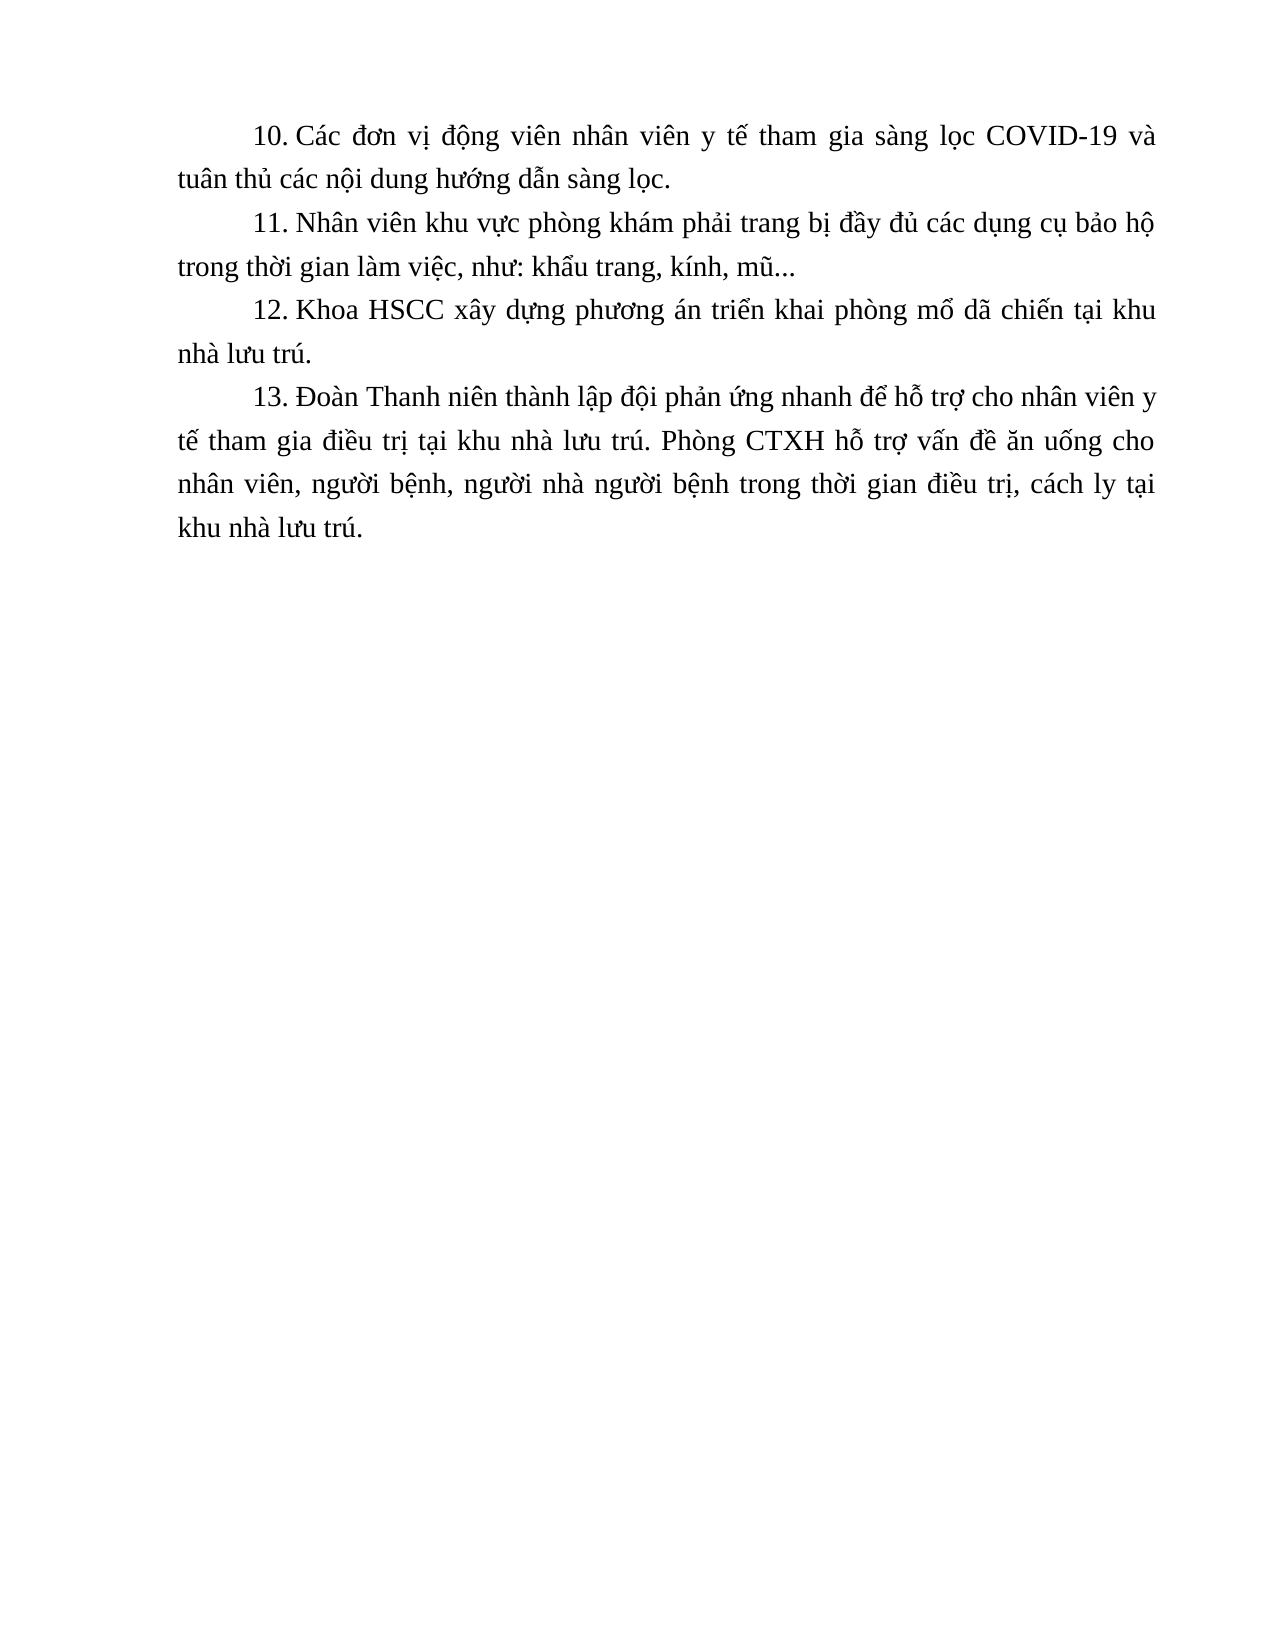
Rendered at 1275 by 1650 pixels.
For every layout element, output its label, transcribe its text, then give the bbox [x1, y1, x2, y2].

list Khoa HSCC xây dựng phương án triển khai phòng mổ dã chiến tại khu nhà lưu trú. [177, 292, 1157, 369]
list Đoàn Thanh niên thành lập đội phản ứng nhanh để hỗ trợ cho nhân viên y tế tham gia điều trị tại khu nhà lưu trú. Phòng CTXH hỗ trợ vấn đề ăn uống cho nhân viên, người bệnh, người nhà người bệnh trong thời gian điều trị, cách ly tại khu nhà lưu trú. [177, 379, 1157, 543]
list Nhân viên khu vực phòng khám phải trang bị đầy đủ các dụng cụ bảo hộ trong thời gian làm việc, như: khẩu trang, kính, mũ... [177, 205, 1157, 282]
list Các đơn vị động viên nhân viên y tế tham gia sàng lọc COVID-19 và tuân thủ các nội dung hướng dẫn sàng lọc. [177, 118, 1157, 195]
